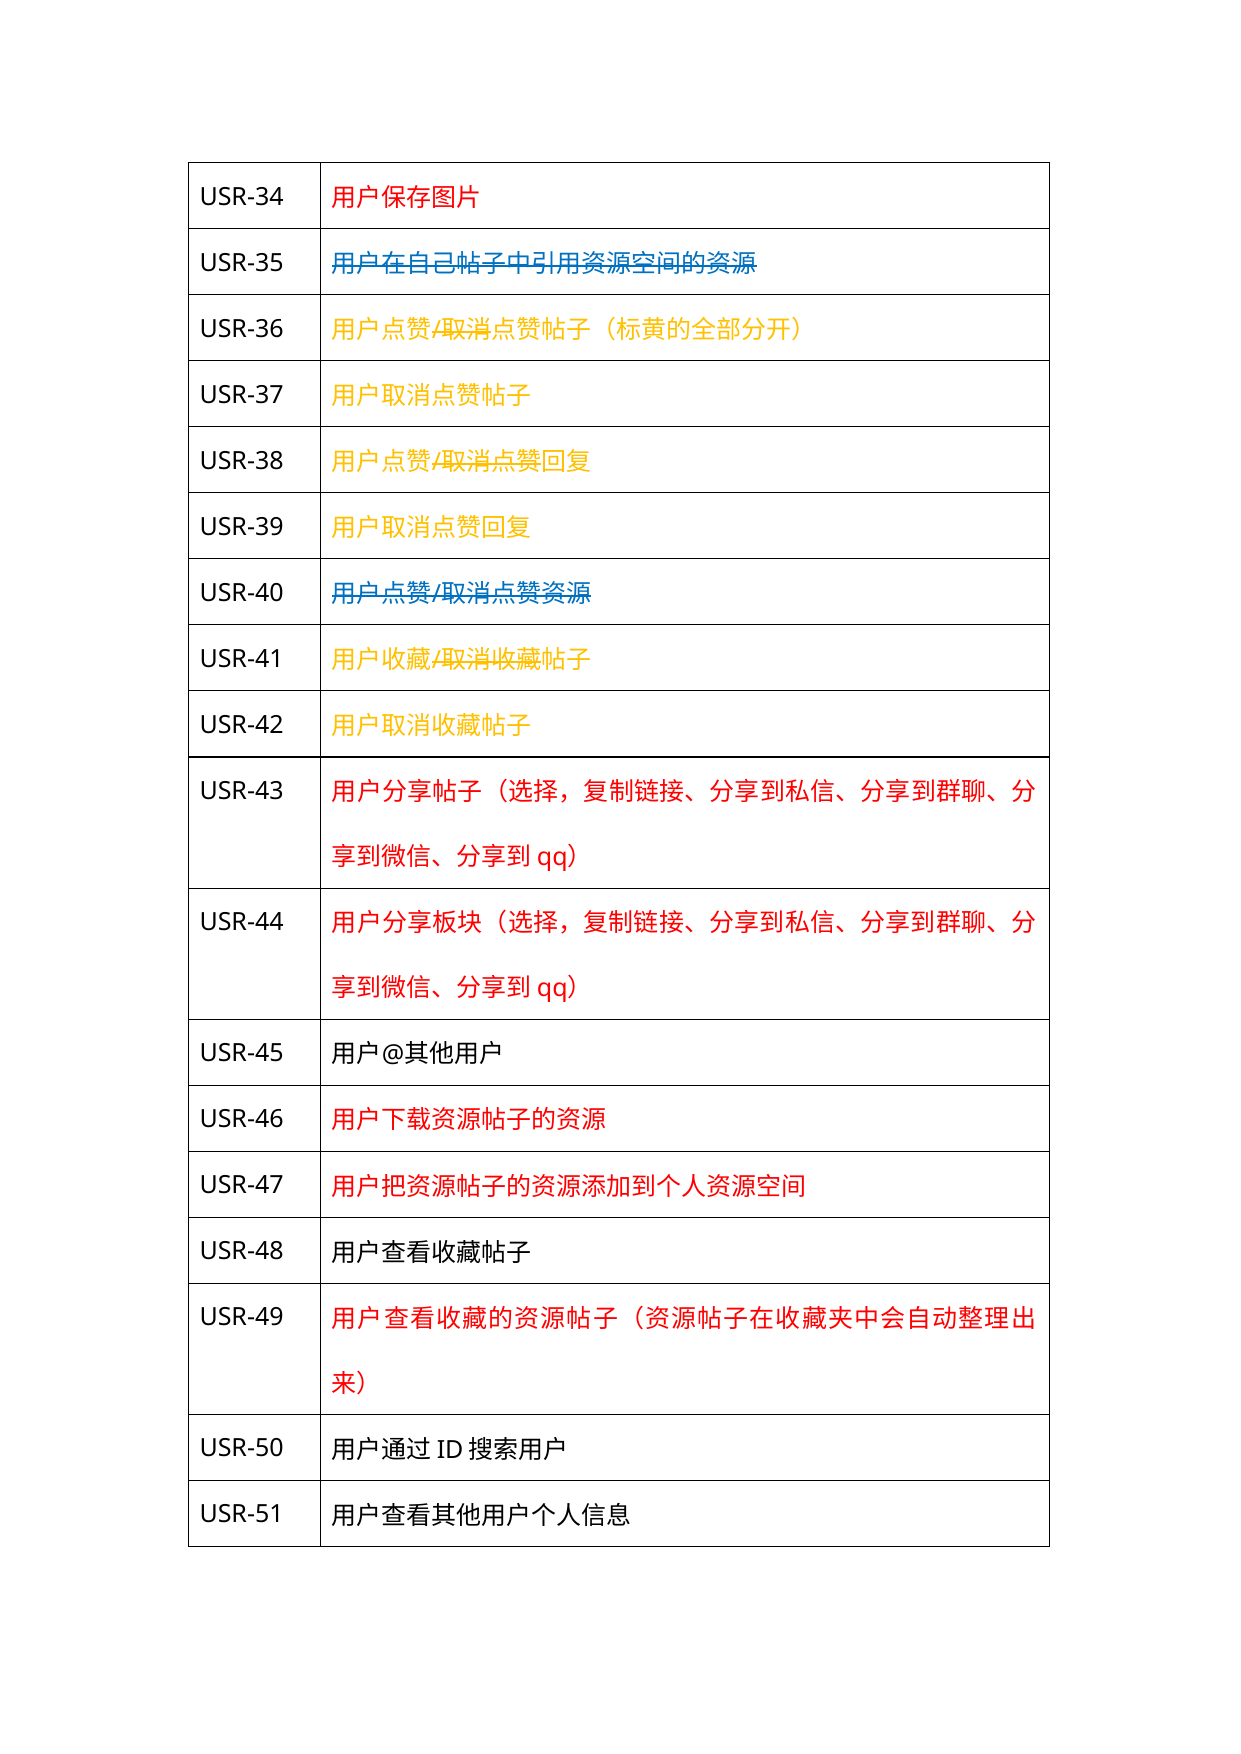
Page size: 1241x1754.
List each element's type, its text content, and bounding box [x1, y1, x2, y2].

table_cell [189, 1481, 320, 1546]
table_cell [189, 1218, 320, 1283]
table_cell 用户查看其他用户个人信息 [321, 1481, 1049, 1546]
table_cell 用户把资源帖子的资源添加到个人资源空间 [321, 1152, 1049, 1217]
table_cell 用户@其他用户 [321, 1020, 1049, 1084]
table_cell [189, 758, 320, 887]
table_cell 用户收藏/取消收藏帖子 [321, 625, 1049, 690]
table_cell [189, 493, 320, 558]
table_cell [189, 1020, 320, 1084]
table_cell [189, 1086, 320, 1151]
table_cell [189, 1152, 320, 1217]
table_cell 用户点赞/取消点赞帖子（标黄的全部分开） [321, 295, 1049, 360]
table_cell [189, 1284, 320, 1414]
table_cell 用户下载资源帖子的资源 [321, 1086, 1049, 1151]
table_cell 用户查看收藏的资源帖子（资源帖子在收藏夹中会自动整理出来） [321, 1284, 1049, 1414]
table_cell 用户取消收藏帖子 [321, 691, 1049, 756]
table_cell [189, 427, 320, 492]
table_cell [189, 295, 320, 360]
table_cell [189, 559, 320, 624]
table_cell 用户分享板块（选择，复制链接、分享到私信、分享到群聊、分享到微信、分享到qq） [321, 889, 1049, 1018]
table_cell 用户点赞/取消点赞资源 [321, 559, 1049, 624]
table_cell [189, 691, 320, 756]
table_cell 用户取消点赞帖子 [321, 361, 1049, 426]
table_cell [189, 361, 320, 426]
table_cell [189, 625, 320, 690]
table_cell 用户在自己帖子中引用资源空间的资源 [321, 229, 1049, 294]
table_cell [189, 163, 320, 228]
table_cell 用户查看收藏帖子 [321, 1218, 1049, 1283]
table_cell 用户点赞/取消点赞回复 [321, 427, 1049, 492]
table_cell [189, 229, 320, 294]
table_cell 用户保存图片 [321, 163, 1049, 228]
table_cell [189, 1415, 320, 1480]
table_cell 用户通过ID搜索用户 [321, 1415, 1049, 1480]
table_cell 用户分享帖子（选择，复制链接、分享到私信、分享到群聊、分享到微信、分享到qq） [321, 758, 1049, 887]
table_cell 用户取消点赞回复 [321, 493, 1049, 558]
table_cell [189, 889, 320, 1018]
